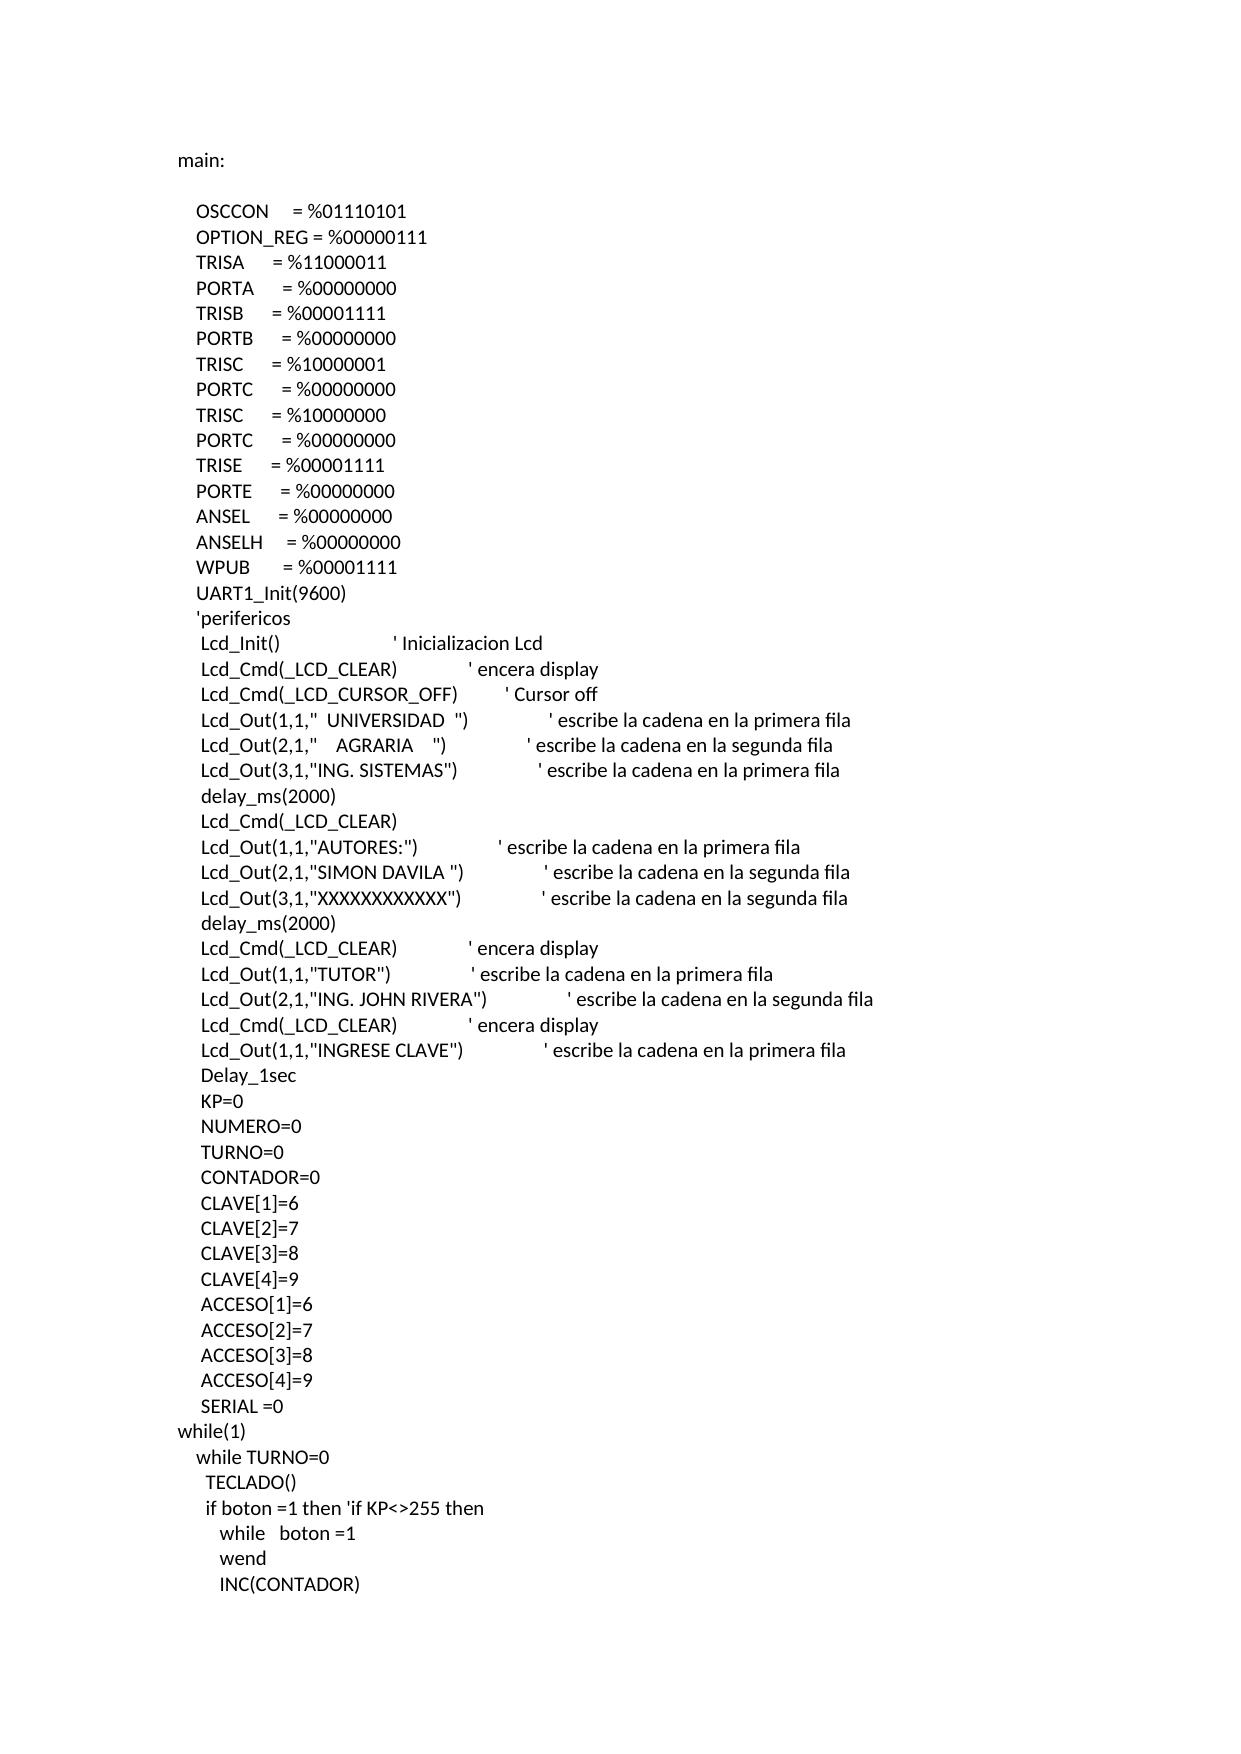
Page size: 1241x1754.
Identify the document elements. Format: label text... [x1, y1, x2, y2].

text KP=0 [177, 1088, 1063, 1113]
text CONTADOR=0 [177, 1164, 1063, 1190]
text Lcd_Out(3,1,"XXXXXXXXXXXX") ' escribe la cadena en la segunda fila [177, 885, 1063, 910]
text if boton =1 then 'if KP<>255 then [177, 1495, 1063, 1520]
text ANSEL = %00000000 [177, 503, 1063, 529]
text delay_ms(2000) [177, 783, 1063, 808]
text PORTC = %00000000 [177, 427, 1063, 453]
text CLAVE[4]=9 [177, 1266, 1063, 1291]
text while boton =1 [177, 1520, 1063, 1546]
text PORTE = %00000000 [177, 478, 1063, 503]
text Lcd_Out(1,1,"INGRESE CLAVE") ' escribe la cadena en la primera fila [177, 1037, 1063, 1063]
text ACCESO[2]=7 [177, 1317, 1063, 1342]
text TRISB = %00001111 [177, 300, 1063, 326]
text TECLADO() [177, 1469, 1063, 1495]
text Lcd_Out(2,1," AGRARIA ") ' escribe la cadena en la segunda fila [177, 732, 1063, 758]
text UART1_Init(9600) [177, 580, 1063, 605]
text Lcd_Out(3,1,"ING. SISTEMAS") ' escribe la cadena en la primera fila [177, 758, 1063, 783]
text 'perifericos [177, 605, 1063, 631]
text Lcd_Out(1,1," UNIVERSIDAD ") ' escribe la cadena en la primera fila [177, 707, 1063, 732]
text Lcd_Out(1,1,"AUTORES:") ' escribe la cadena en la primera fila [177, 834, 1063, 859]
text Lcd_Cmd(_LCD_CLEAR) ' encera display [177, 936, 1063, 961]
text NUMERO=0 [177, 1113, 1063, 1139]
text SERIAL =0 [177, 1393, 1063, 1418]
text while TURNO=0 [177, 1444, 1063, 1469]
text CLAVE[3]=8 [177, 1241, 1063, 1266]
text WPUB = %00001111 [177, 554, 1063, 580]
text Lcd_Out(2,1,"SIMON DAVILA ") ' escribe la cadena en la segunda fila [177, 859, 1063, 885]
text PORTC = %00000000 [177, 376, 1063, 402]
text PORTB = %00000000 [177, 326, 1063, 351]
text Lcd_Out(2,1,"ING. JOHN RIVERA") ' escribe la cadena en la segunda fila [177, 986, 1063, 1012]
text PORTA = %00000000 [177, 275, 1063, 300]
text ACCESO[3]=8 [177, 1342, 1063, 1368]
text CLAVE[2]=7 [177, 1215, 1063, 1241]
text while(1) [177, 1418, 1063, 1444]
text main: [177, 148, 1063, 173]
text Lcd_Cmd(_LCD_CLEAR) [177, 808, 1063, 834]
text TRISC = %10000001 [177, 351, 1063, 376]
text TRISE = %00001111 [177, 453, 1063, 478]
text INC(CONTADOR) [177, 1571, 1063, 1596]
text TURNO=0 [177, 1139, 1063, 1164]
text Lcd_Cmd(_LCD_CLEAR) ' encera display [177, 656, 1063, 681]
text Lcd_Cmd(_LCD_CURSOR_OFF) ' Cursor off [177, 681, 1063, 707]
text delay_ms(2000) [177, 910, 1063, 936]
text wend [177, 1546, 1063, 1571]
text Delay_1sec [177, 1063, 1063, 1088]
text Lcd_Init() ' Inicializacion Lcd [177, 631, 1063, 656]
text Lcd_Cmd(_LCD_CLEAR) ' encera display [177, 1012, 1063, 1037]
text TRISC = %10000000 [177, 402, 1063, 427]
text OPTION_REG = %00000111 [177, 224, 1063, 249]
text Lcd_Out(1,1,"TUTOR") ' escribe la cadena en la primera fila [177, 961, 1063, 986]
text ACCESO[1]=6 [177, 1291, 1063, 1317]
text CLAVE[1]=6 [177, 1190, 1063, 1215]
text TRISA = %11000011 [177, 249, 1063, 275]
text ACCESO[4]=9 [177, 1368, 1063, 1393]
text OSCCON = %01110101 [177, 198, 1063, 224]
text ANSELH = %00000000 [177, 529, 1063, 554]
